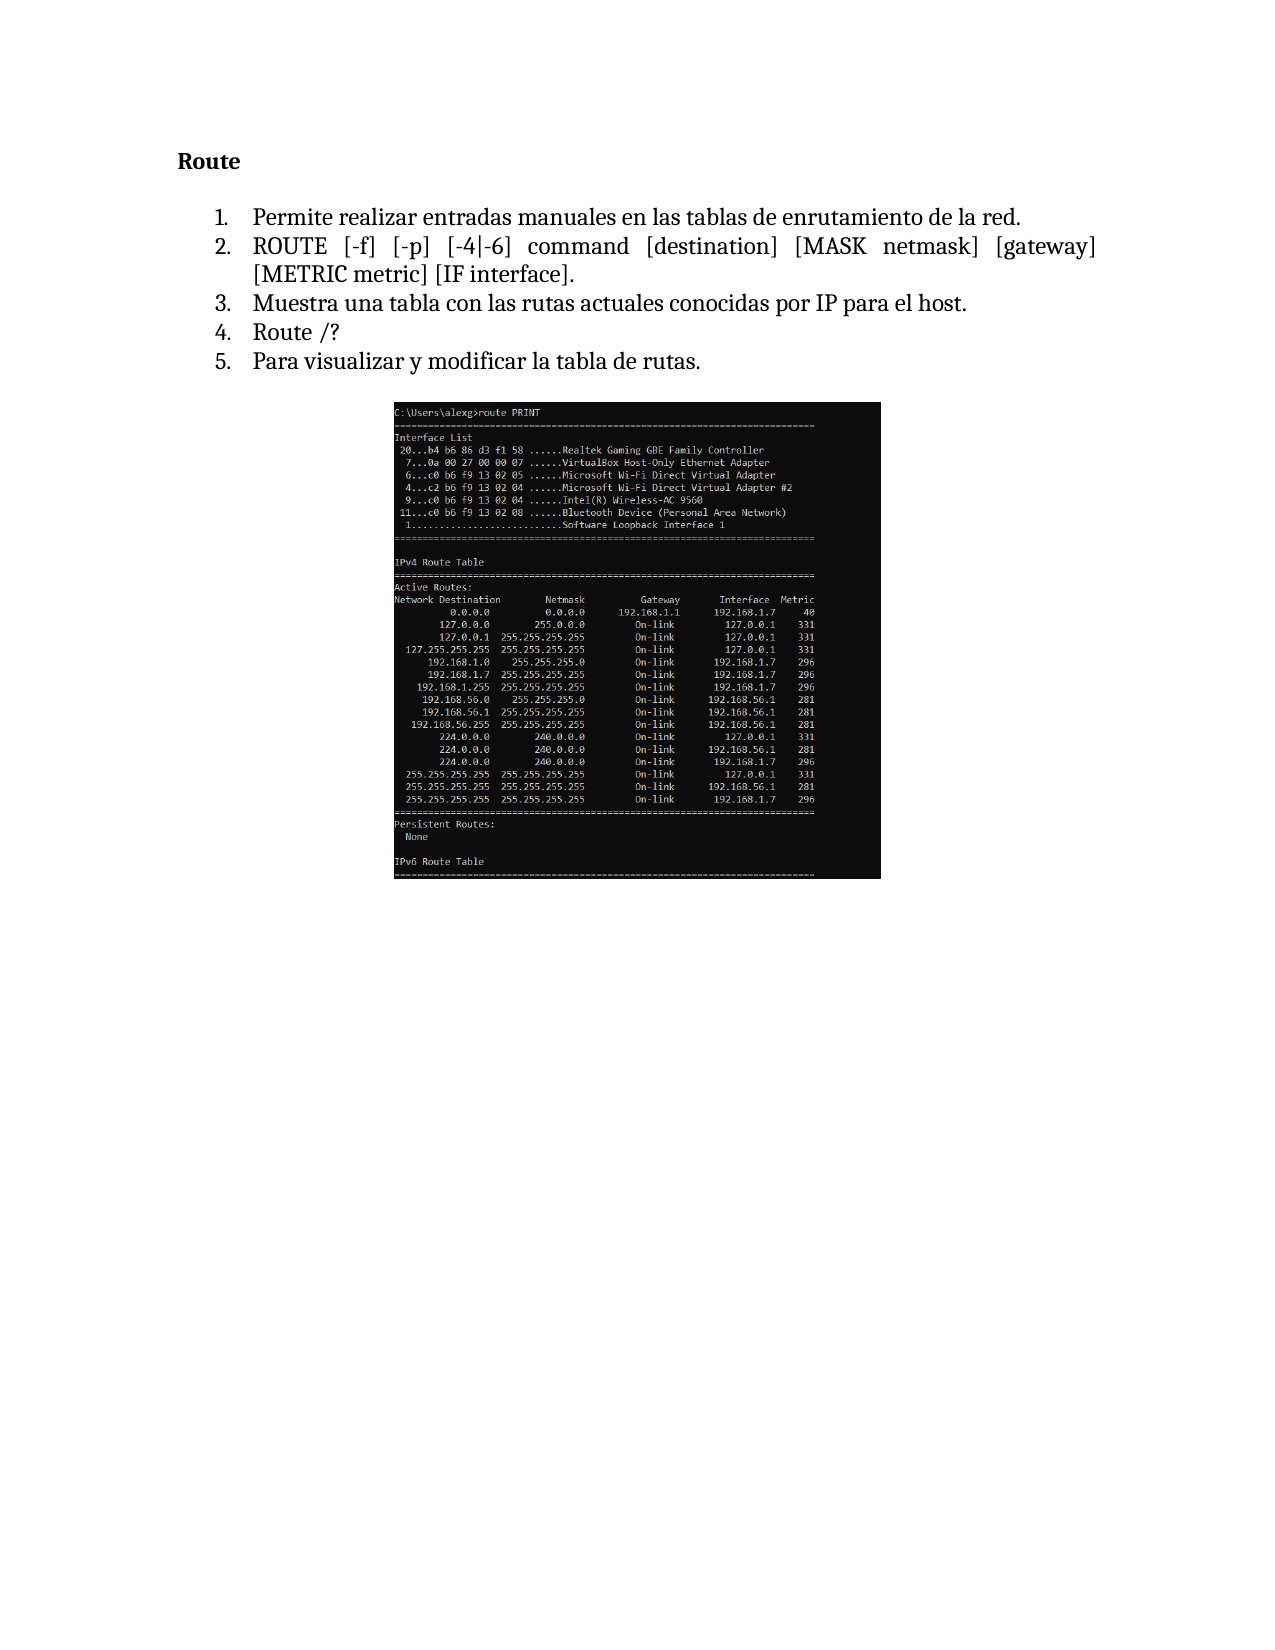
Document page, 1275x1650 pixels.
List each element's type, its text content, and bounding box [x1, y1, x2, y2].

list Permite realizar entradas manuales en las tablas de enrutamiento de la red. [215, 203, 1098, 232]
picture [394, 402, 881, 879]
text Route [177, 148, 1098, 175]
list Route /? [215, 318, 1098, 347]
list Para visualizar y modificar la tabla de rutas. [215, 347, 1098, 375]
list Muestra una tabla con las rutas actuales conocidas por IP para el host. [215, 289, 1098, 318]
list ROUTE [-f] [-p] [-4|-6] command [destination] [MASK netmask] [gateway] [METRIC metric] [IF interface]. [215, 232, 1098, 289]
